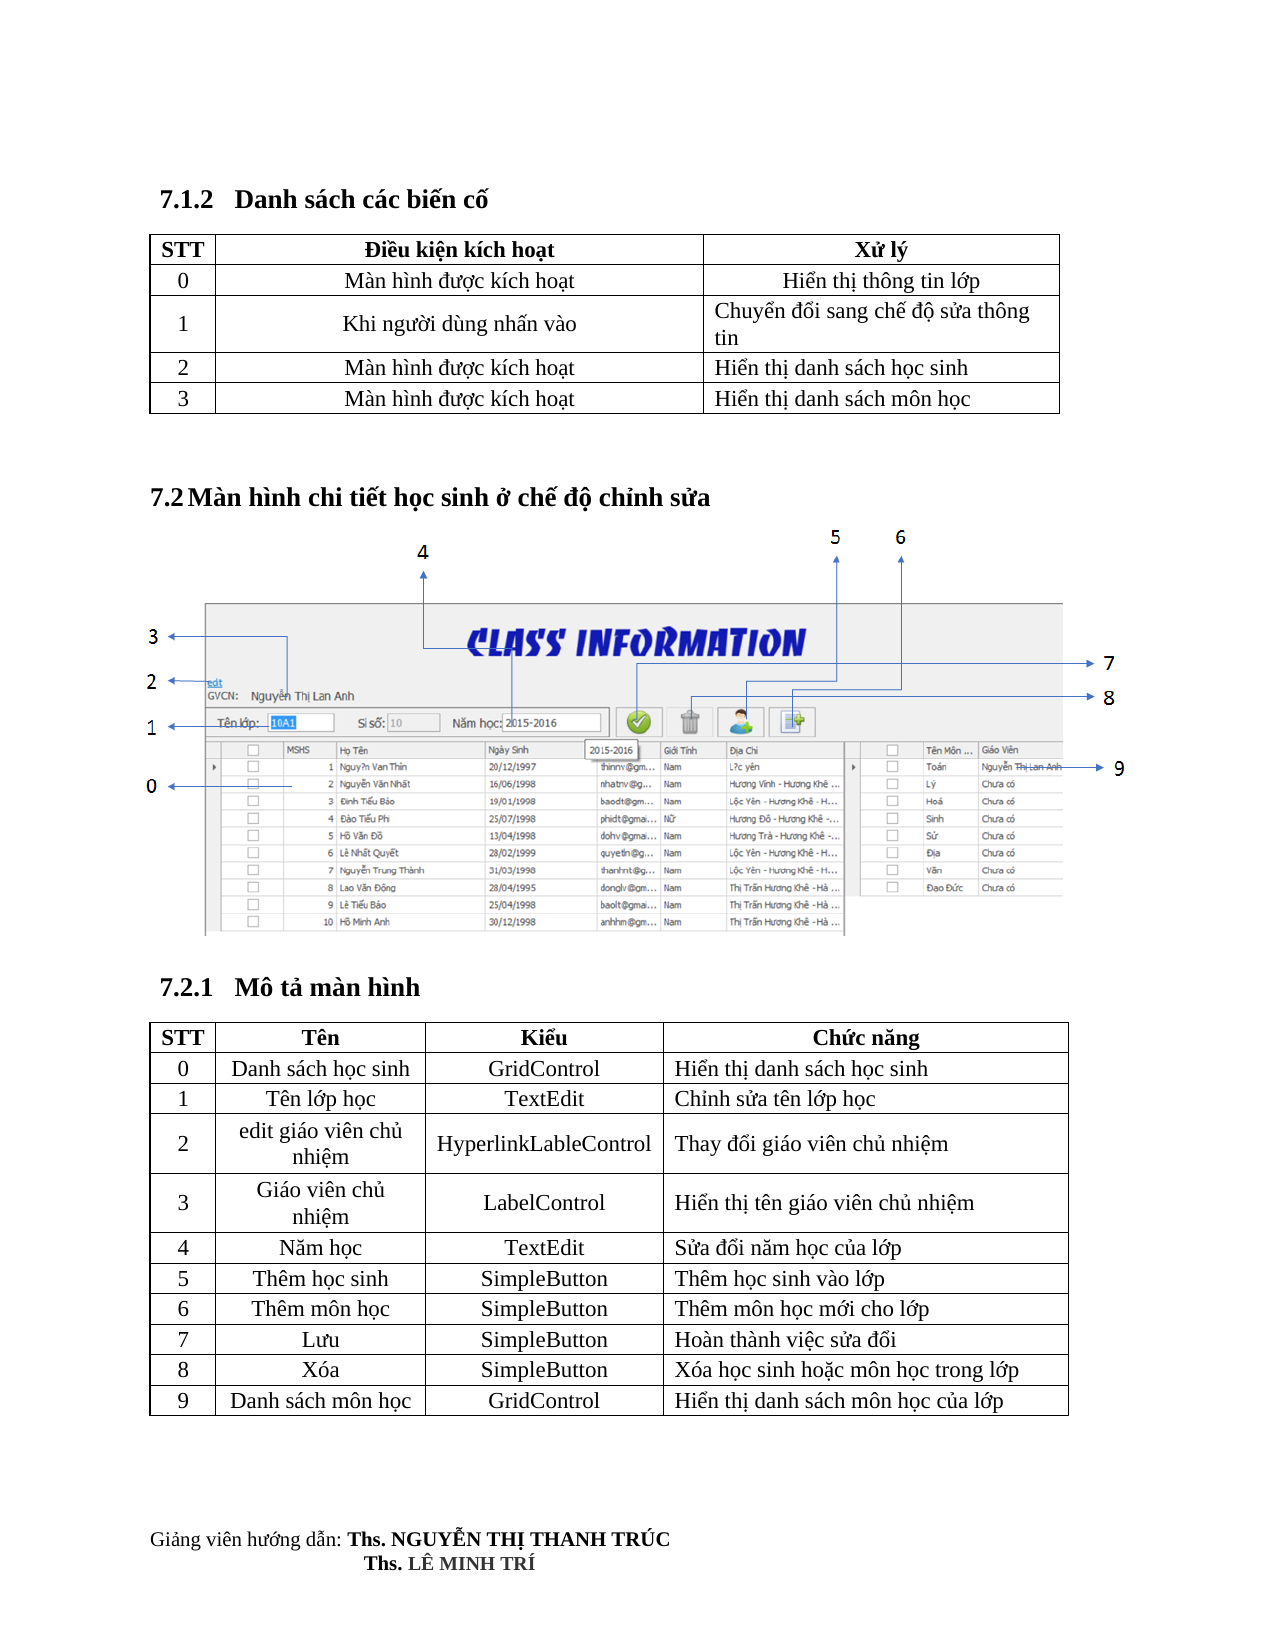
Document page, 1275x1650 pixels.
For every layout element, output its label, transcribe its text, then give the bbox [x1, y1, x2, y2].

table_header STT [151, 1023, 215, 1052]
list Mô tả màn hình [159, 971, 1125, 1002]
table_cell 1 [151, 1084, 215, 1113]
table_cell TextEdit [426, 1084, 663, 1113]
table_cell 4 [151, 1233, 215, 1262]
table_cell TextEdit [426, 1233, 663, 1262]
table_cell Hiển thị tên giáo viên chủ nhiệm [664, 1174, 1068, 1232]
table_cell LabelControl [426, 1174, 663, 1232]
table_cell edit giáo viên chủ nhiệm [216, 1114, 425, 1172]
table_cell Danh sách môn học [216, 1386, 425, 1415]
table_cell Xóa học sinh hoặc môn học trong lớp [664, 1355, 1068, 1384]
table_header Tên [216, 1023, 425, 1052]
table_cell SimpleButton [426, 1264, 663, 1293]
table_cell 9 [151, 1386, 215, 1415]
table_cell Hiển thị thông tin lớp [704, 265, 1059, 295]
table_header Xử lý [704, 235, 1059, 264]
table_cell Xóa [216, 1355, 425, 1384]
table_cell Thêm học sinh [216, 1264, 425, 1293]
table_cell 2 [151, 353, 215, 382]
table_cell Màn hình được kích hoạt [216, 353, 703, 382]
table_cell Sửa đổi năm học của lớp [664, 1233, 1068, 1262]
table_cell 5 [151, 1264, 215, 1293]
table_cell Hiển thị danh sách môn học của lớp [664, 1386, 1068, 1415]
table_cell SimpleButton [426, 1294, 663, 1323]
table_cell 2 [151, 1114, 215, 1172]
list Danh sách các biến cố [159, 183, 1125, 215]
table_cell SimpleButton [426, 1325, 663, 1354]
table_cell 6 [151, 1294, 215, 1323]
table_cell Lưu [216, 1325, 425, 1354]
table_cell Hoàn thành việc sửa đổi [664, 1325, 1068, 1354]
table_cell Hiển thị danh sách học sinh [704, 353, 1059, 382]
table_cell Chỉnh sửa tên lớp học [664, 1084, 1068, 1113]
table_cell SimpleButton [426, 1355, 663, 1384]
table_cell Tên lớp học [216, 1084, 425, 1113]
table_header Điều kiện kích hoạt [216, 235, 703, 264]
table_cell 3 [151, 1174, 215, 1232]
table_cell 0 [151, 1053, 215, 1083]
table_cell 8 [151, 1355, 215, 1384]
table_cell Hiển thị danh sách học sinh [664, 1053, 1068, 1083]
table_cell 0 [151, 265, 215, 295]
table_cell 7 [151, 1325, 215, 1354]
table_cell GridControl [426, 1386, 663, 1415]
picture [131, 514, 1138, 936]
table_cell Thêm môn học mới cho lớp [664, 1294, 1068, 1323]
list Màn hình chi tiết học sinh ở chế độ chỉnh sửa [150, 481, 1125, 512]
table_header STT [151, 235, 215, 264]
table_cell 3 [151, 383, 215, 413]
table_header Chức năng [664, 1023, 1068, 1052]
table_cell Hiển thị danh sách môn học [704, 383, 1059, 413]
table_cell 1 [151, 296, 215, 352]
table_header Kiểu [426, 1023, 663, 1052]
table_cell Giáo viên chủ nhiệm [216, 1174, 425, 1232]
table_cell Thêm học sinh vào lớp [664, 1264, 1068, 1293]
table_cell Danh sách học sinh [216, 1053, 425, 1083]
table_cell GridControl [426, 1053, 663, 1083]
table_cell Thêm môn học [216, 1294, 425, 1323]
table_cell Thay đổi giáo viên chủ nhiệm [664, 1114, 1068, 1172]
table_cell HyperlinkLableControl [426, 1114, 663, 1172]
table_cell Chuyển đổi sang chế độ sửa thông tin [704, 296, 1059, 352]
table_cell Màn hình được kích hoạt [216, 265, 703, 295]
table_cell Năm học [216, 1233, 425, 1262]
table_cell Màn hình được kích hoạt [216, 383, 703, 413]
table_cell Khi người dùng nhấn vào [216, 296, 703, 352]
